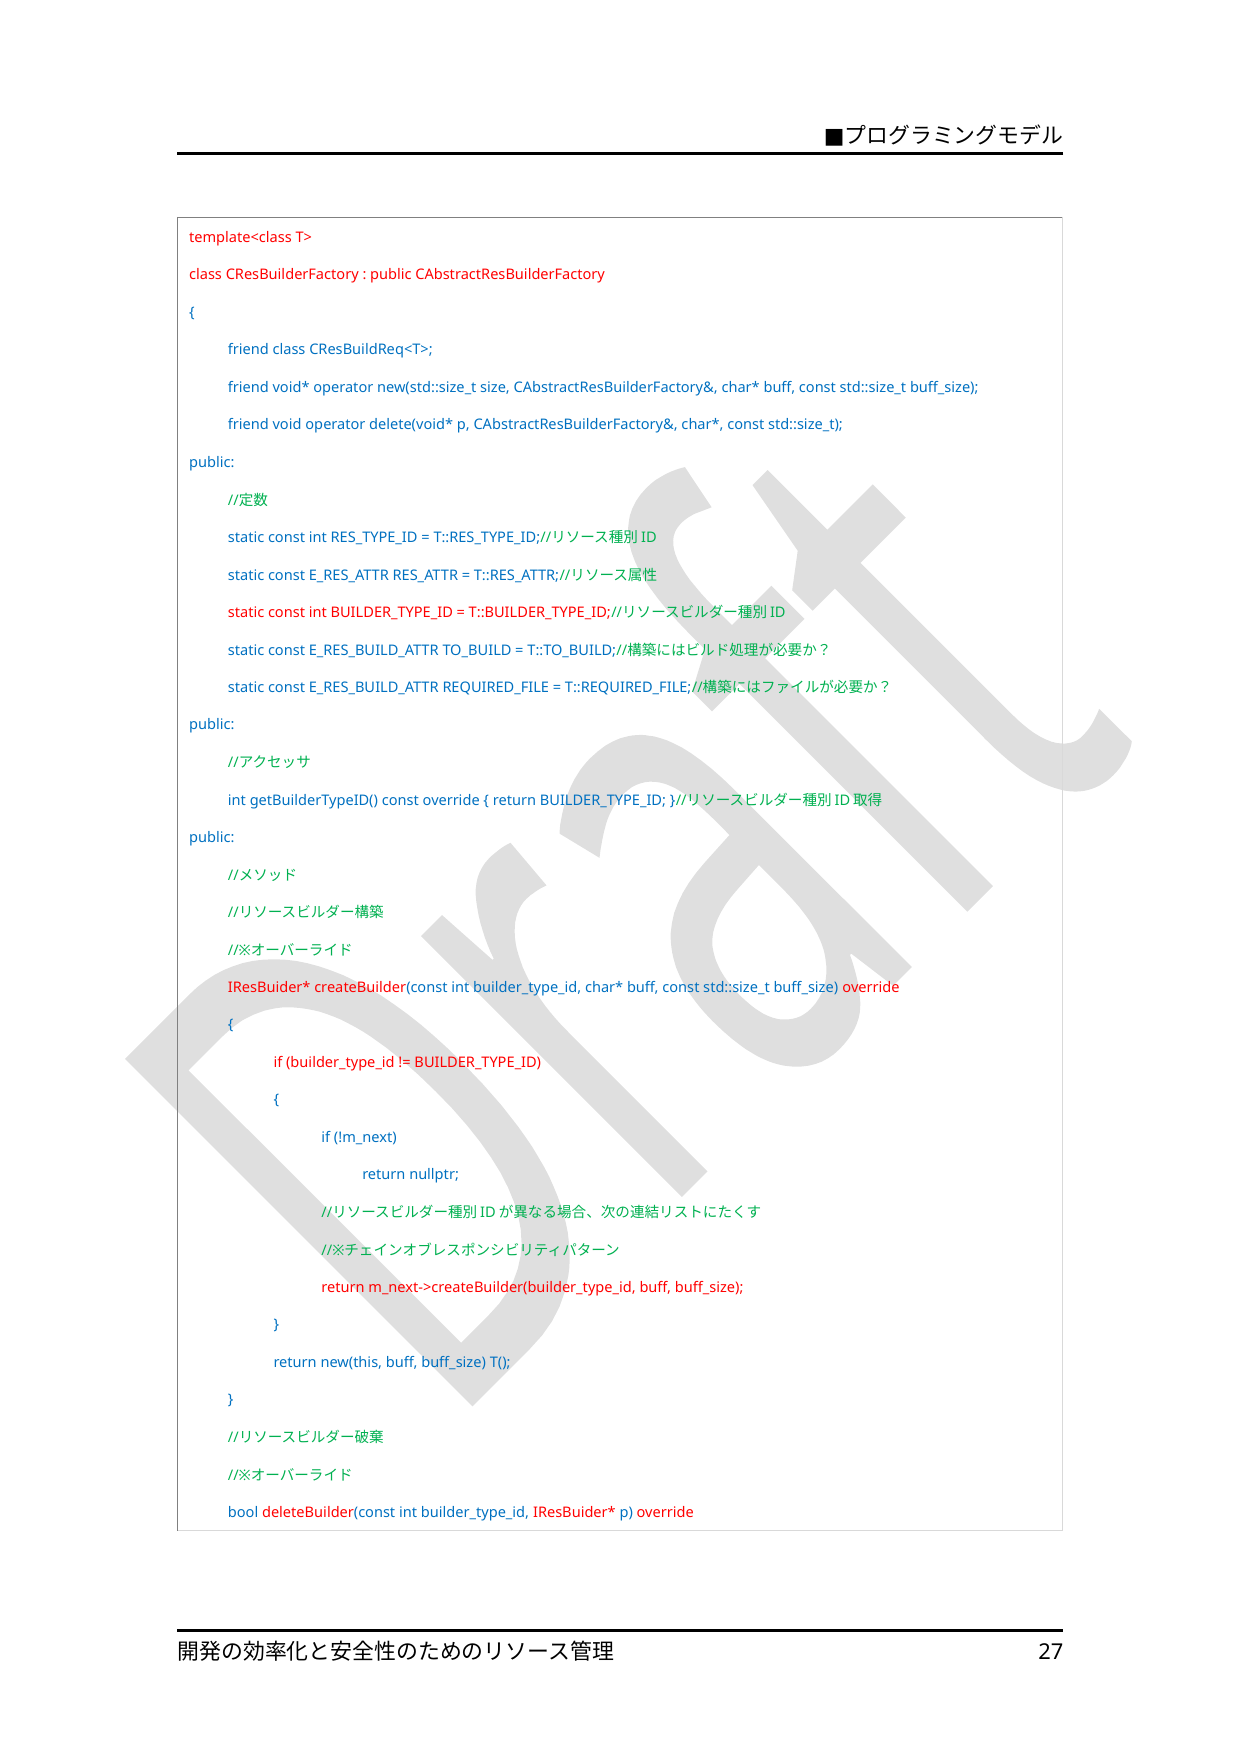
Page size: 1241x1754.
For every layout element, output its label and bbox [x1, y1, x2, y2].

table_header [178, 218, 1062, 1530]
